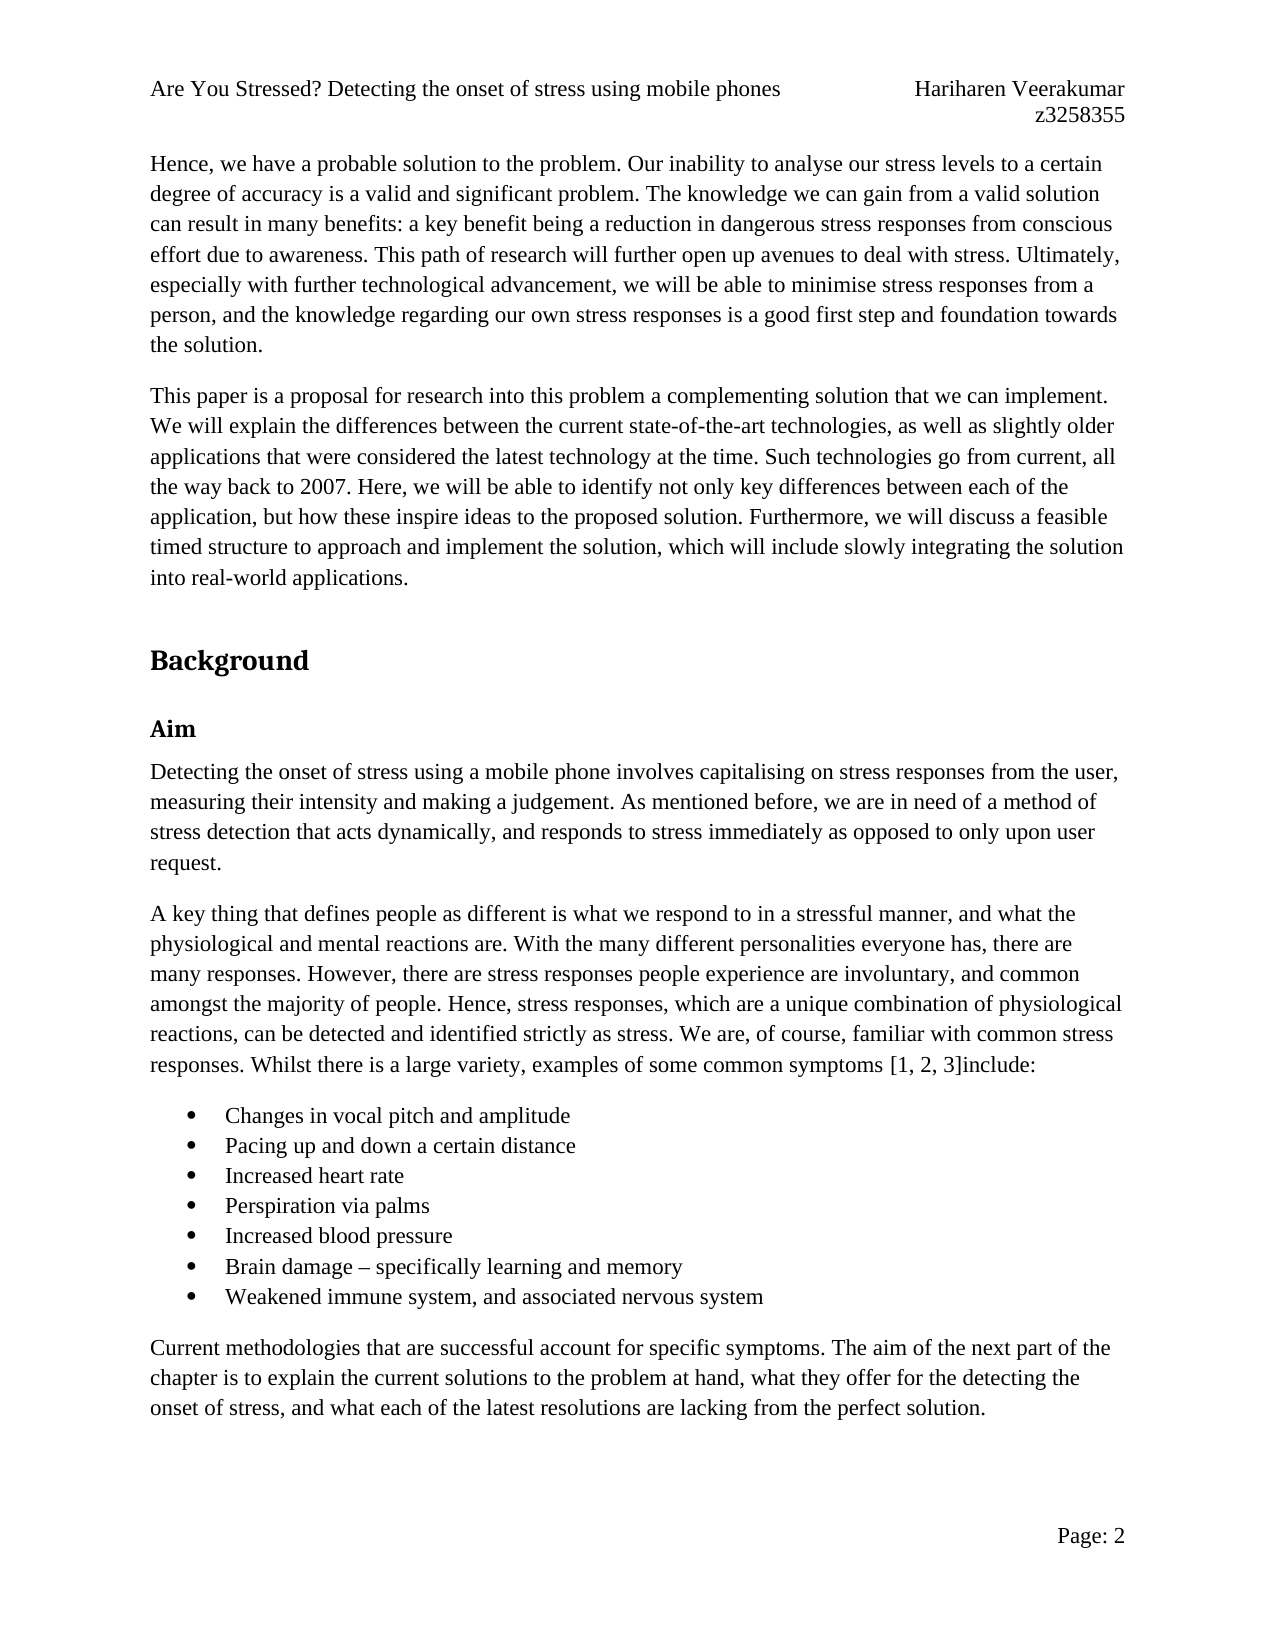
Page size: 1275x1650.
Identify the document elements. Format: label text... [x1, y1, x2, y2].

list Changes in vocal pitch and amplitude [187, 1102, 1125, 1128]
text A key thing that defines people as different is what we respond to in a stressful manner, and what the physiological and mental reactions are. With the many different personalities everyone has, there are many responses. However, there are stress responses people experience are involuntary, and common amongst the majority of people. Hence, stress responses, which are a unique combination of physiological reactions, can be detected and identified strictly as stress. We are, of course, familiar with common stress responses. Whilst there is a large variety, examples of some common symptoms include: [150, 900, 1125, 1077]
text Hence, we have a probable solution to the problem. Our inability to analyse our stress levels to a certain degree of accuracy is a valid and significant problem. The knowledge we can gain from a valid solution can result in many benefits: a key benefit being a reduction in dangerous stress responses from conscious effort due to awareness. This path of research will further open up avenues to deal with stress. Ultimately, especially with further technological advancement, we will be able to minimise stress responses from a person, and the knowledge regarding our own stress responses is a good first step and foundation towards the solution. [150, 150, 1125, 358]
list Increased blood pressure [187, 1223, 1125, 1249]
list Weakened immune system, and associated nervous system [187, 1283, 1125, 1309]
text This paper is a proposal for research into this problem a complementing solution that we can implement. We will explain the differences between the current state-of-the-art technologies, as well as slightly older applications that were considered the latest technology at the time. Such technologies go from current, all the way back to 2007. Here, we will be able to identify not only key differences between each of the application, but how these inspire ideas to the proposed solution. Furthermore, we will discuss a feasible timed structure to approach and implement the solution, which will include slowly integrating the solution into real-world applications. [150, 382, 1125, 590]
list Pacing up and down a certain distance [187, 1132, 1125, 1158]
subtitle Aim [150, 715, 1125, 744]
list Brain damage – specifically learning and memory [187, 1253, 1125, 1279]
list Perspiration via palms [187, 1192, 1125, 1219]
list Increased heart rate [187, 1162, 1125, 1188]
subtitle Background [150, 644, 1125, 677]
text Detecting the onset of stress using a mobile phone involves capitalising on stress responses from the user, measuring their intensity and making a judgement. As mentioned before, we are in need of a method of stress detection that acts dynamically, and responds to stress immediately as opposed to only upon user request. [150, 758, 1125, 875]
text Current methodologies that are successful account for specific symptoms. The aim of the next part of the chapter is to explain the current solutions to the problem at hand, what they offer for the detecting the onset of stress, and what each of the latest resolutions are lacking from the perfect solution. [150, 1334, 1125, 1421]
